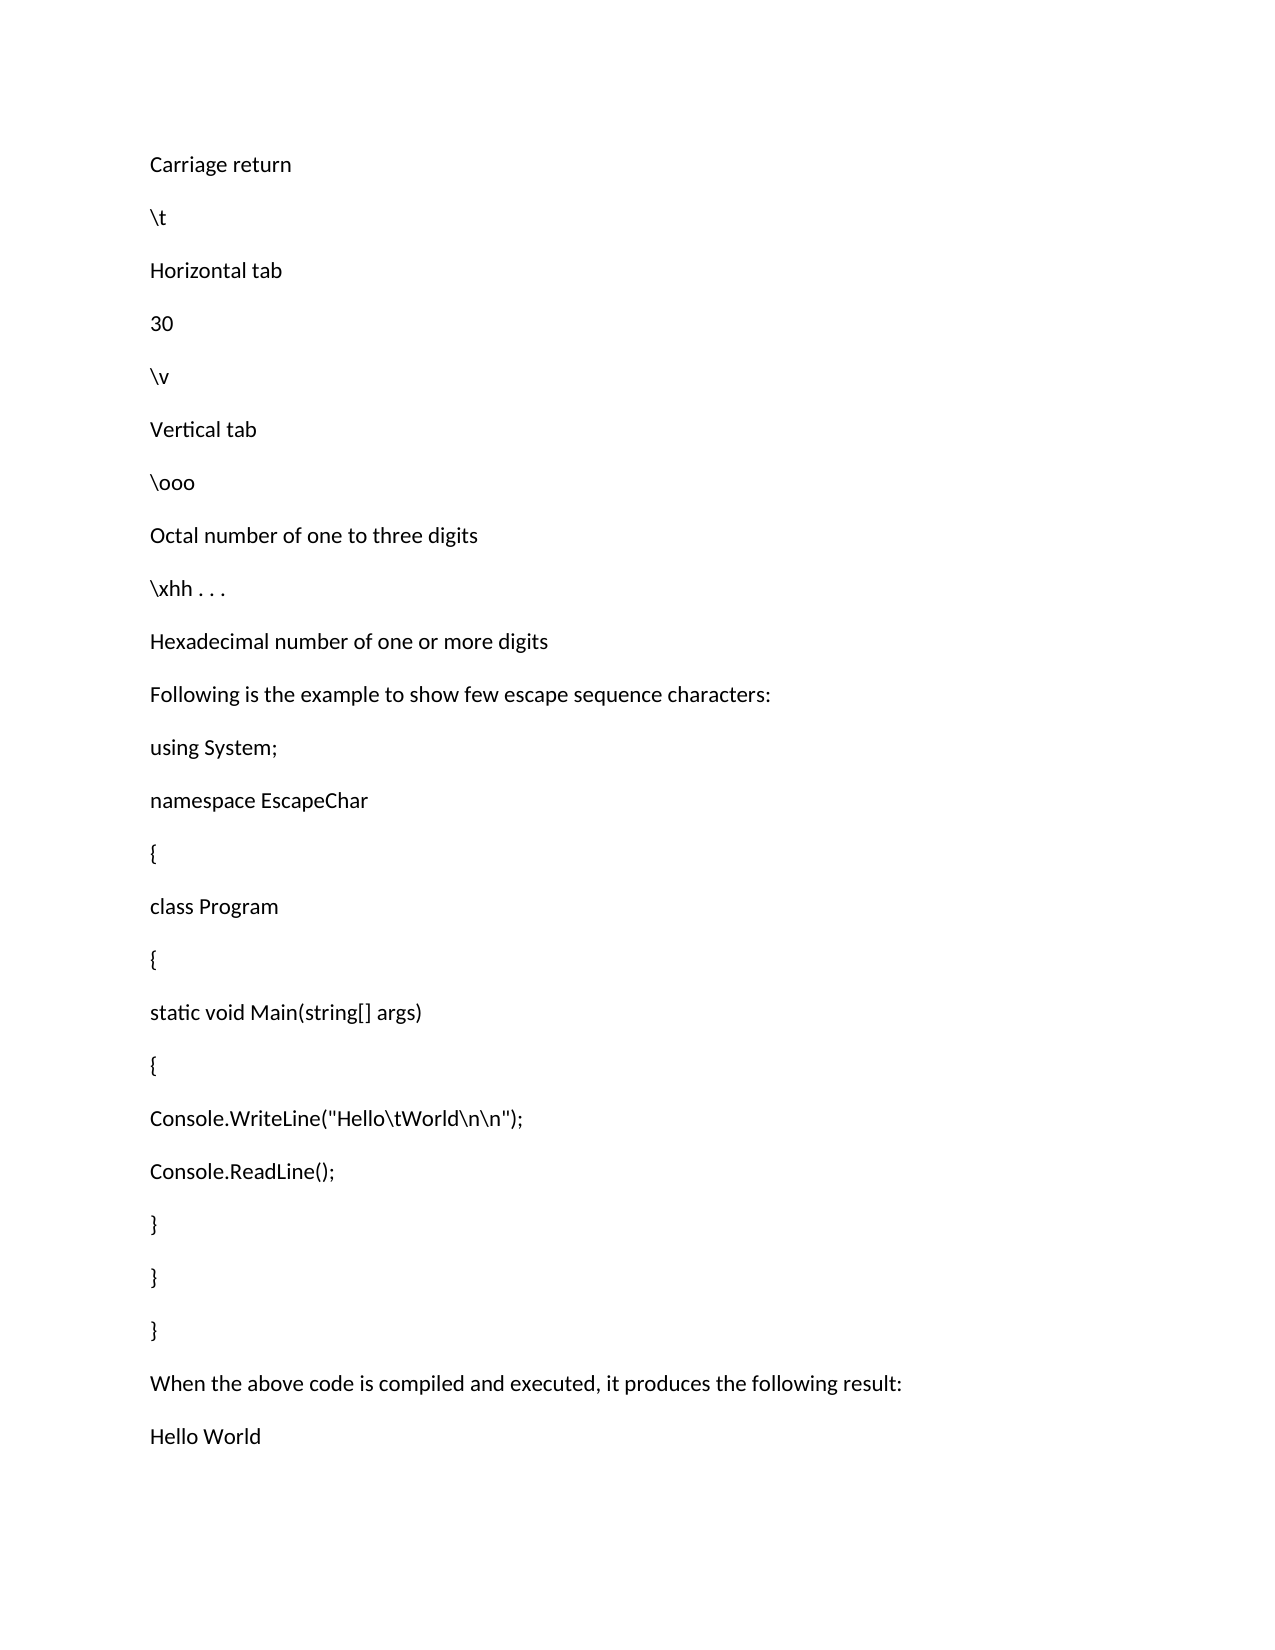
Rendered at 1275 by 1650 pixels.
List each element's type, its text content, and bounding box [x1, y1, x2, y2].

text } [150, 1316, 1125, 1344]
text \t [150, 203, 1125, 231]
text \ooo [150, 468, 1125, 496]
text class Program [150, 892, 1125, 920]
text 30 [150, 309, 1125, 337]
text { [150, 839, 1125, 867]
text \v [150, 362, 1125, 390]
text When the above code is compiled and executed, it produces the following result: [150, 1369, 1125, 1397]
text Horizontal tab [150, 256, 1125, 284]
text \xhh . . . [150, 574, 1125, 602]
text Hello World [150, 1422, 1125, 1451]
text namespace EscapeChar [150, 786, 1125, 814]
text } [150, 1210, 1125, 1238]
text using System; [150, 733, 1125, 761]
text Hexadecimal number of one or more digits [150, 627, 1125, 655]
text Console.WriteLine("Hello\tWorld\n\n"); [150, 1104, 1125, 1132]
text Carriage return [150, 150, 1125, 178]
text Octal number of one to three digits [150, 521, 1125, 549]
text } [150, 1263, 1125, 1291]
text Vertical tab [150, 415, 1125, 443]
text Following is the example to show few escape sequence characters: [150, 680, 1125, 708]
text Console.ReadLine(); [150, 1157, 1125, 1185]
text static void Main(string[] args) [150, 998, 1125, 1026]
text { [150, 1051, 1125, 1079]
text { [150, 945, 1125, 973]
